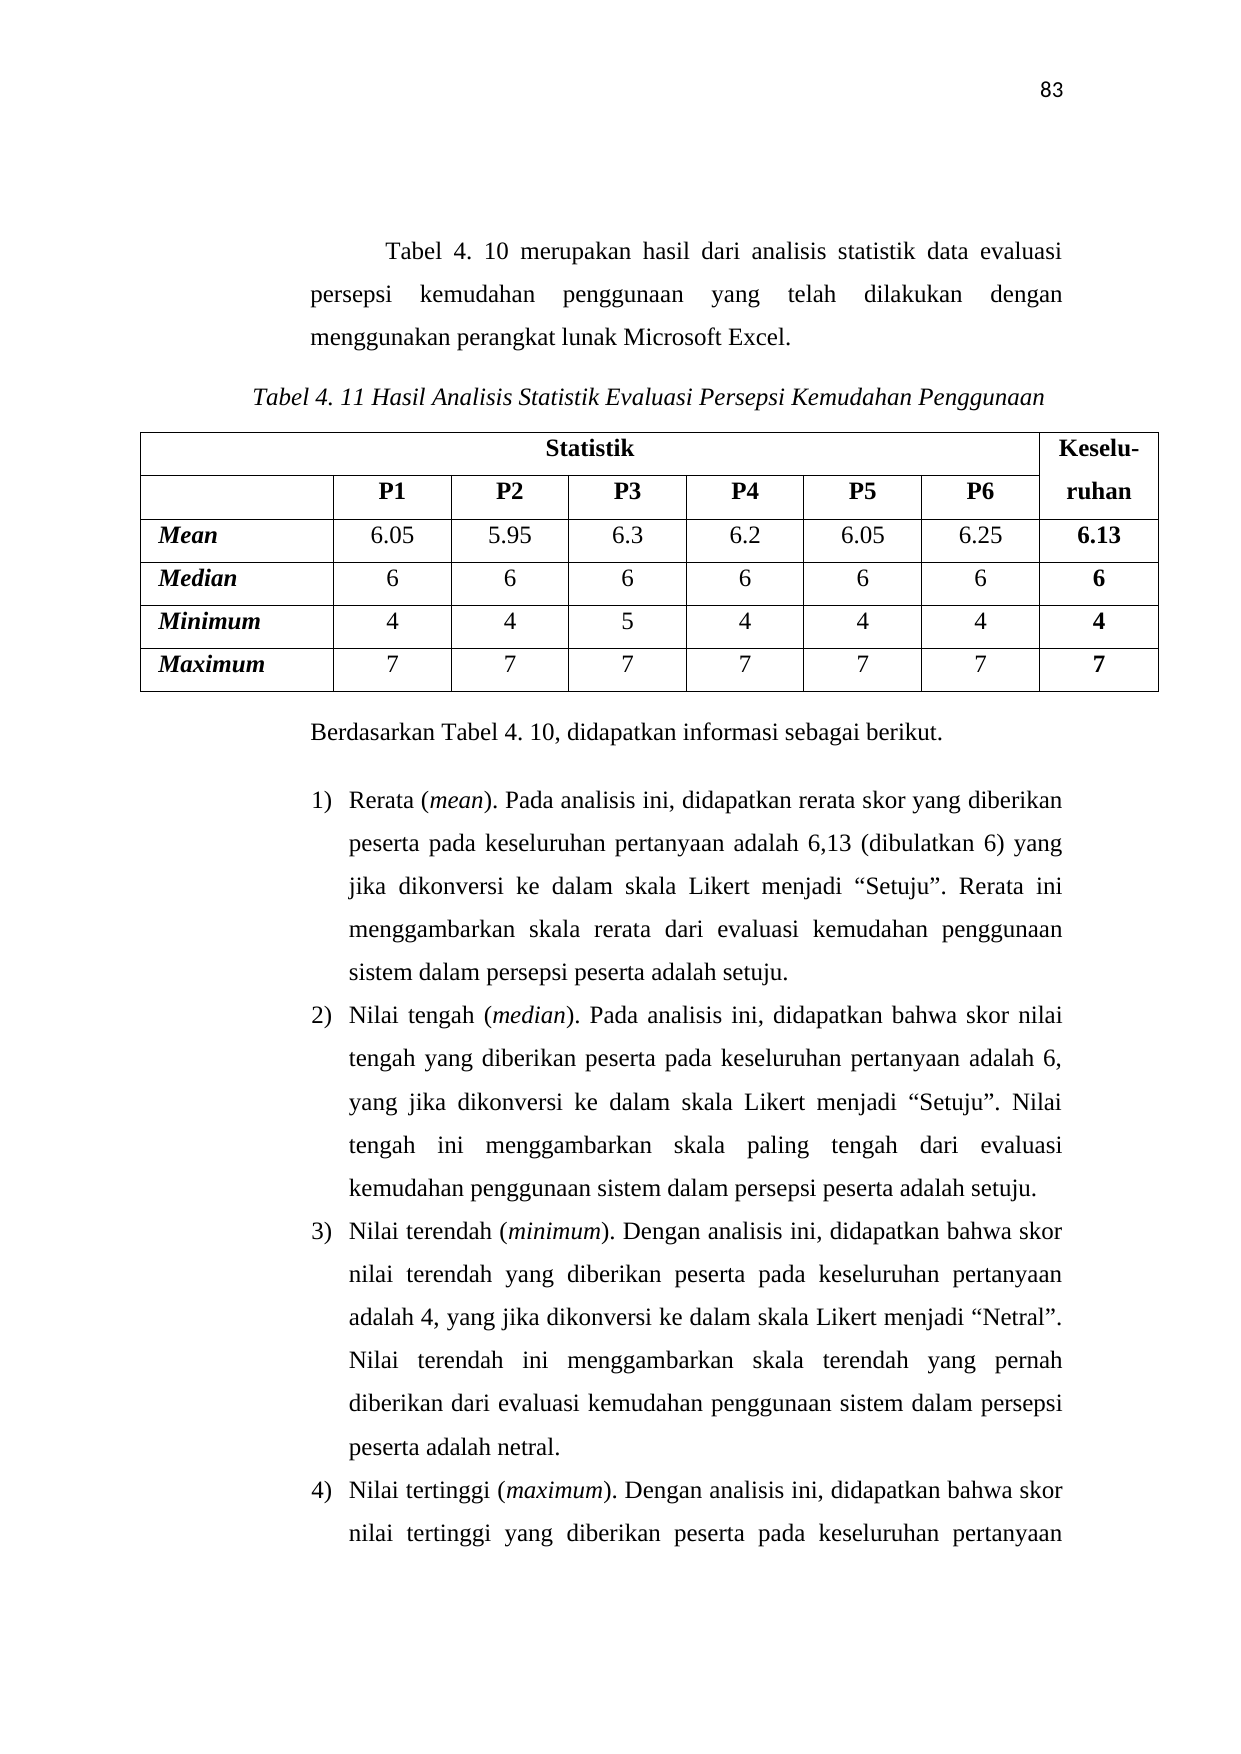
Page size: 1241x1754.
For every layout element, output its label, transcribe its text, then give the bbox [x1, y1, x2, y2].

table_cell 4 [804, 606, 921, 648]
table_cell Maximum [141, 649, 333, 691]
table_cell 4 [922, 606, 1039, 648]
table_cell P3 [569, 476, 686, 519]
table_cell 6 [452, 563, 568, 605]
table_cell P4 [687, 476, 803, 519]
table_cell Minimum [141, 606, 333, 648]
table_cell 6 [922, 563, 1039, 605]
table_cell 6 [569, 563, 686, 605]
table_cell 7 [804, 649, 921, 691]
text Tabel 4. Hasil Analisis Statistik Evaluasi Persepsi Kemudahan Penggunaan [236, 382, 1063, 411]
table_cell P5 [804, 476, 921, 519]
table_cell 6.25 [922, 520, 1039, 562]
table_cell 7 [569, 649, 686, 691]
list Nilai tengah (median). Pada analisis ini, didapatkan bahwa skor nilai tengah yang diberikan peserta pada keseluruhan pertanyaan adalah 6, yang jika dikonversi ke dalam skala Likert menjadi “Setuju”. Nilai tengah ini menggambarkan skala paling tengah dari evaluasi kemudahan penggunaan sistem dalam persepsi peserta adalah setuju. [311, 1000, 1063, 1202]
table_cell P1 [334, 476, 451, 519]
table_cell 5.95 [452, 520, 568, 562]
table_cell 6.13 [1040, 520, 1158, 562]
table_cell 7 [334, 649, 451, 691]
table_cell 6.3 [569, 520, 686, 562]
table_cell Median [141, 563, 333, 605]
table_cell 6.05 [334, 520, 451, 562]
table_cell 7 [1040, 649, 1158, 691]
table_cell 6 [804, 563, 921, 605]
table_cell [141, 476, 333, 519]
table_cell 6 [687, 563, 803, 605]
table_cell 7 [687, 649, 803, 691]
table_cell 6 [334, 563, 451, 605]
table_cell 6.2 [687, 520, 803, 562]
text Tabel 4. 11 merupakan hasil dari analisis statistik data evaluasi persepsi kemudahan penggunaan yang telah dilakukan dengan menggunakan perangkat lunak Microsoft Excel. [310, 236, 1063, 351]
table_cell 4 [334, 606, 451, 648]
table_cell 7 [922, 649, 1039, 691]
list Rerata (mean). Pada analisis ini, didapatkan rerata skor yang diberikan peserta pada keseluruhan pertanyaan adalah 6,13 (dibulatkan 6) yang jika dikonversi ke dalam skala Likert menjadi “Setuju”. Rerata ini menggambarkan skala rerata dari evaluasi kemudahan penggunaan sistem dalam persepsi peserta adalah setuju. [311, 785, 1063, 986]
table_cell P6 [922, 476, 1039, 519]
table_cell 6.05 [804, 520, 921, 562]
list Nilai terendah (minimum). Dengan analisis ini, didapatkan bahwa skor nilai terendah yang diberikan peserta pada keseluruhan pertanyaan adalah 4, yang jika dikonversi ke dalam skala Likert menjadi “Netral”. Nilai terendah ini menggambarkan skala terendah yang pernah diberikan dari evaluasi kemudahan penggunaan sistem dalam persepsi peserta adalah netral. [311, 1216, 1063, 1460]
text Berdasarkan Tabel 4. 11, didapatkan informasi sebagai berikut. [310, 717, 1063, 745]
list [311, 1475, 1063, 1547]
table_cell 4 [1040, 606, 1158, 648]
table_cell 4 [687, 606, 803, 648]
table_cell P2 [452, 476, 568, 519]
table_cell Mean [141, 520, 333, 562]
table_cell 5 [569, 606, 686, 648]
table_header Statistik [141, 433, 1039, 475]
table_header Keselu-ruhan [1040, 433, 1158, 519]
table_cell 6 [1040, 563, 1158, 605]
table_cell 7 [452, 649, 568, 691]
table_cell 4 [452, 606, 568, 648]
